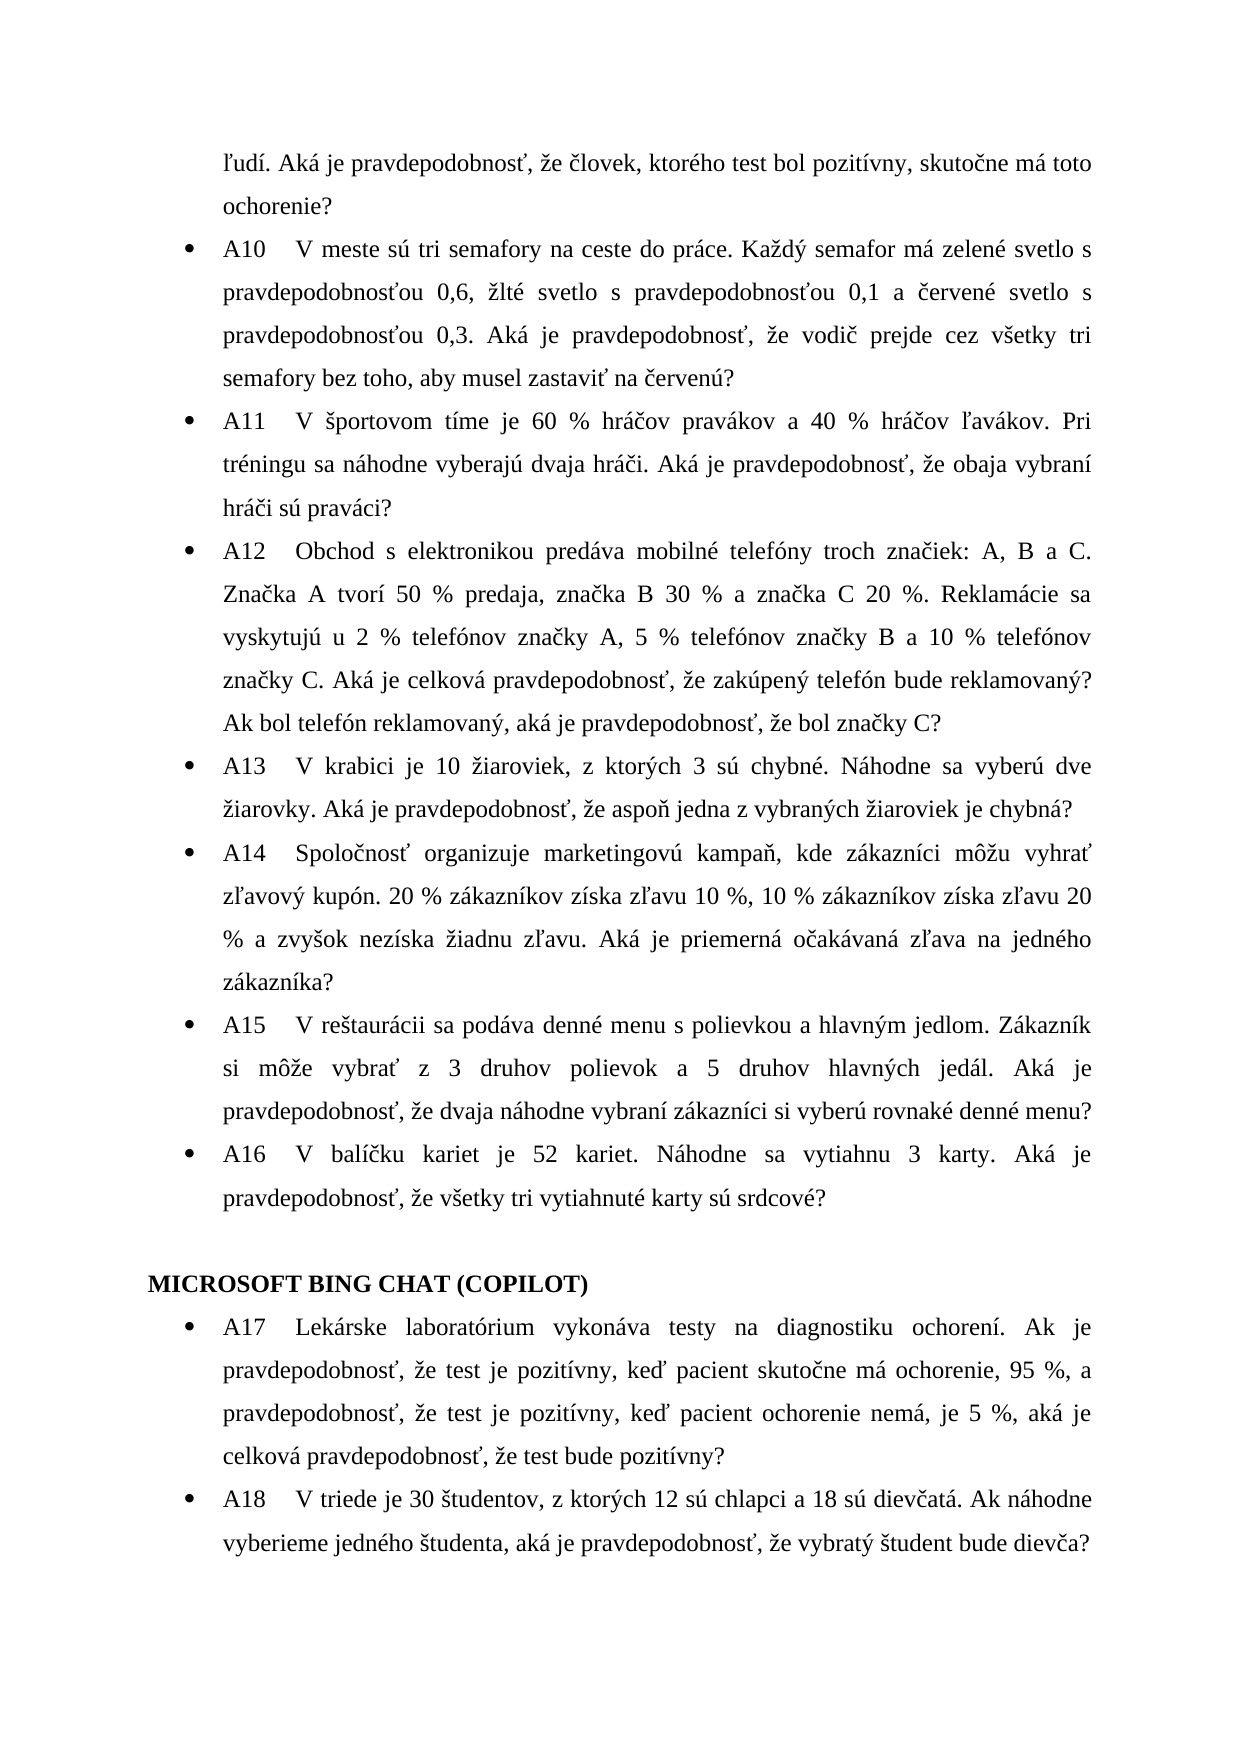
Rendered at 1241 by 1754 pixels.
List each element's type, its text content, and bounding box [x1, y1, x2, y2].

list A15 V reštaurácii sa podáva denné menu s polievkou a hlavným jedlom. Zákazník si môže vybrať z 3 druhov polievok a 5 druhov hlavných jedál. Aká je pravdepodobnosť, že dvaja náhodne vybraní zákazníci si vyberú rovnaké denné menu? [185, 1010, 1093, 1125]
list A11 V športovom tíme je 60 % hráčov pravákov a 40 % hráčov ľavákov. Pri tréningu sa náhodne vyberajú dvaja hráči. Aká je pravdepodobnosť, že obaja vybraní hráči sú praváci? [185, 406, 1093, 521]
list A18 V triede je 30 študentov, z ktorých 12 sú chlapci a 18 sú dievčatá. Ak náhodne vyberieme jedného študenta, aká je pravdepodobnosť, že vybratý študent bude dievča? [185, 1484, 1093, 1556]
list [185, 148, 1093, 219]
list A17 Lekárske laboratórium vykonáva testy na diagnostiku ochorení. Ak je pravdepodobnosť, že test je pozitívny, keď pacient skutočne má ochorenie, 95 %, a pravdepodobnosť, že test je pozitívny, keď pacient ochorenie nemá, je 5 %, aká je celková pravdepodobnosť, že test bude pozitívny? [185, 1312, 1093, 1470]
text MICROSOFT BING CHAT (COPILOT) [148, 1269, 1093, 1298]
list A12 Obchod s elektronikou predáva mobilné telefóny troch značiek: A, B a C. Značka A tvorí 50 % predaja, značka B 30 % a značka C 20 %. Reklamácie sa vyskytujú u 2 % telefónov značky A, 5 % telefónov značky B a 10 % telefónov značky C. Aká je celková pravdepodobnosť, že zakúpený telefón bude reklamovaný? Ak bol telefón reklamovaný, aká je pravdepodobnosť, že bol značky C? [185, 536, 1093, 737]
list A16 V balíčku kariet je 52 kariet. Náhodne sa vytiahnu 3 karty. Aká je pravdepodobnosť, že všetky tri vytiahnuté karty sú srdcové? [185, 1139, 1093, 1211]
list A10 V meste sú tri semafory na ceste do práce. Každý semafor má zelené svetlo s pravdepodobnosťou 0,6, žlté svetlo s pravdepodobnosťou 0,1 a červené svetlo s pravdepodobnosťou 0,3. Aká je pravdepodobnosť, že vodič prejde cez všetky tri semafory bez toho, aby musel zastaviť na červenú? [185, 234, 1093, 392]
list A13 V krabici je 10 žiaroviek, z ktorých 3 sú chybné. Náhodne sa vyberú dve žiarovky. Aká je pravdepodobnosť, že aspoň jedna z vybraných žiaroviek je chybná? [185, 751, 1093, 823]
list A14 Spoločnosť organizuje marketingovú kampaň, kde zákazníci môžu vyhrať zľavový kupón. 20 % zákazníkov získa zľavu 10 %, 10 % zákazníkov získa zľavu 20 % a zvyšok nezíska žiadnu zľavu. Aká je priemerná očakávaná zľava na jedného zákazníka? [185, 838, 1093, 996]
